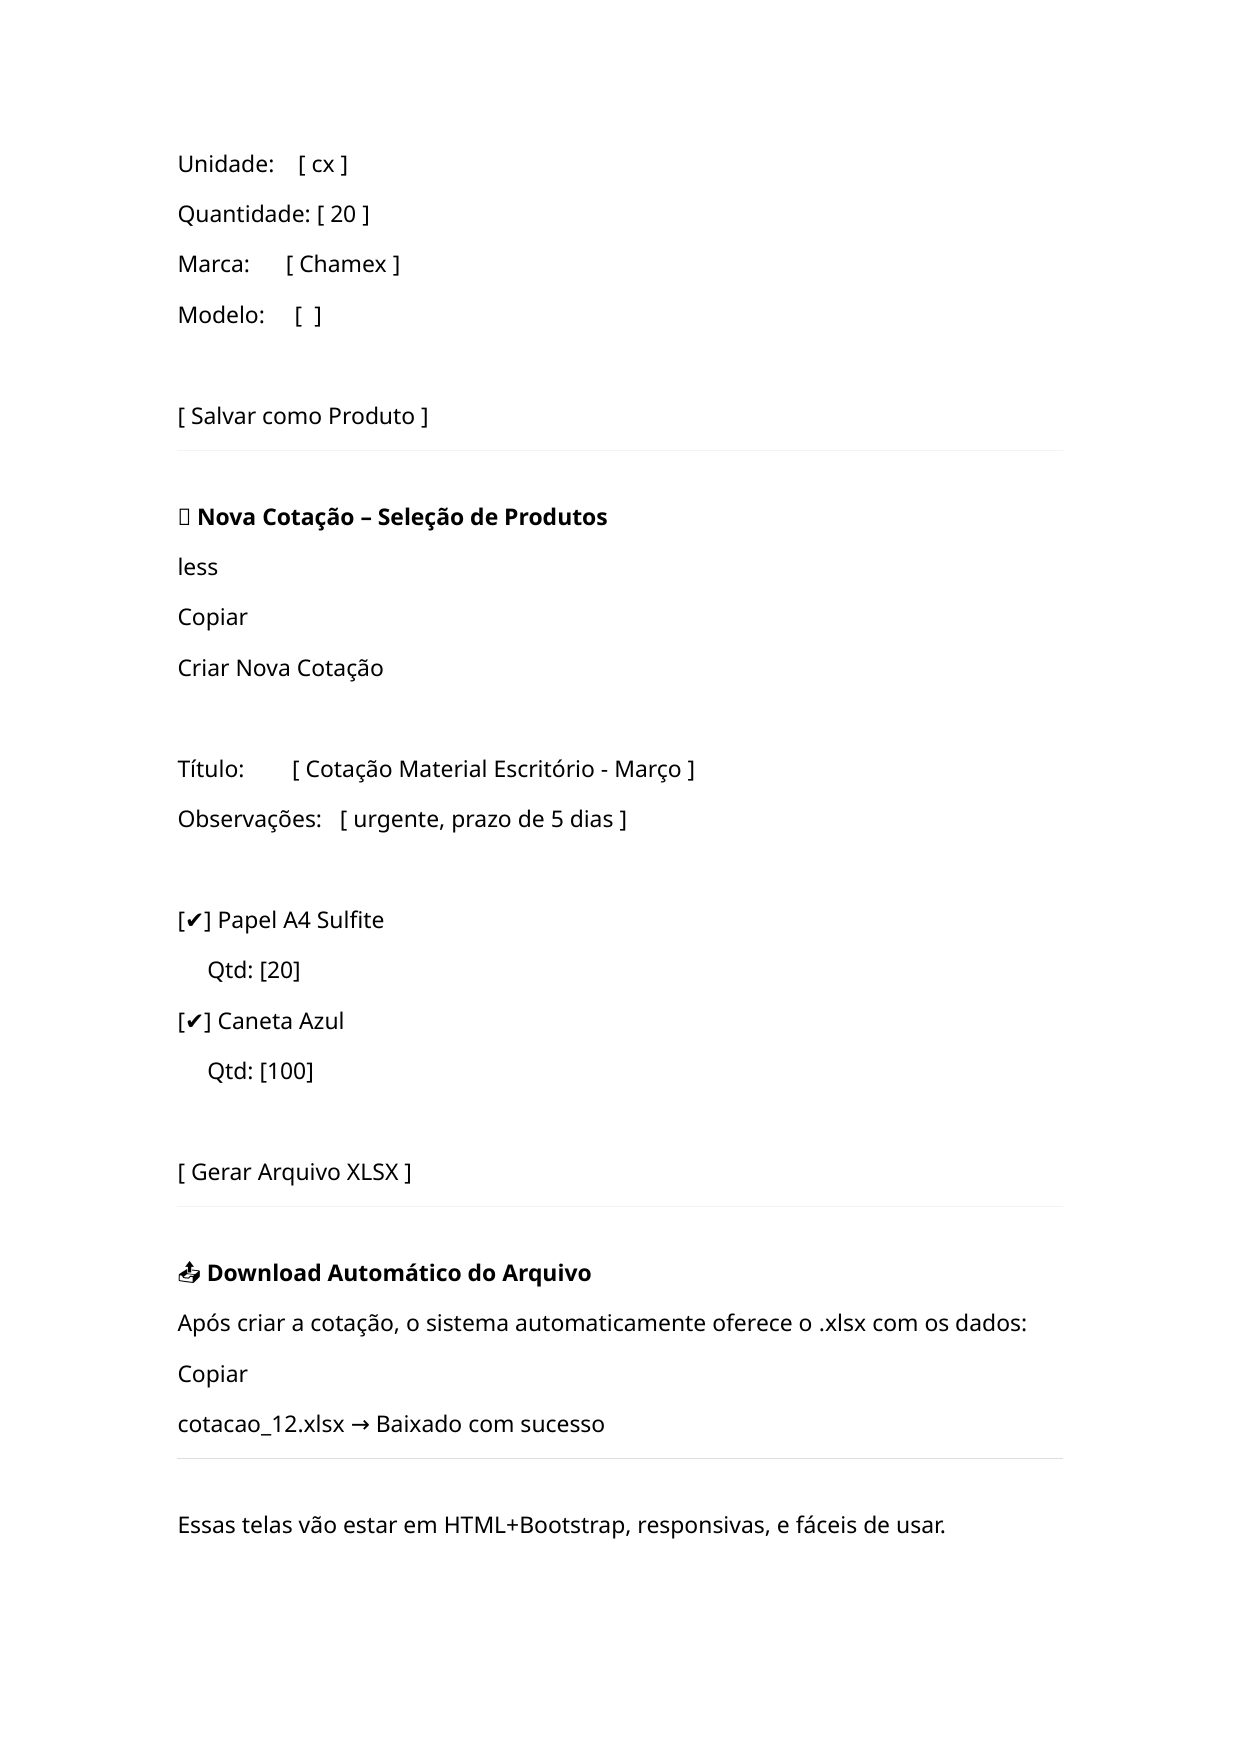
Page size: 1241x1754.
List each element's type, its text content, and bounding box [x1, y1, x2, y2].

text Título: [ Cotação Material Escritório - Março ] [177, 753, 1063, 784]
text Unidade: [ cx ] [177, 148, 1063, 179]
text Essas telas vão estar em HTML+Bootstrap, responsivas, e fáceis de usar. [177, 1509, 1063, 1540]
text less [177, 551, 1063, 582]
text [✔] Papel A4 Sulfite [177, 904, 1063, 935]
text Qtd: [100] [177, 1055, 1063, 1086]
text Observações: [ urgente, prazo de 5 dias ] [177, 803, 1063, 834]
text 📤 Download Automático do Arquivo [177, 1257, 1063, 1288]
text [ Gerar Arquivo XLSX ] [177, 1156, 1063, 1187]
text Após criar a cotação, o sistema automaticamente oferece o .xlsx com os dados: [177, 1307, 1063, 1338]
text [ Salvar como Produto ] [177, 400, 1063, 431]
text cotacao_12.xlsx → Baixado com sucesso [177, 1408, 1063, 1439]
text Criar Nova Cotação [177, 652, 1063, 683]
text Marca: [ Chamex ] [177, 248, 1063, 280]
text Modelo: [ ] [177, 299, 1063, 330]
text [✔] Caneta Azul [177, 1005, 1063, 1036]
text Qtd: [20] [177, 954, 1063, 986]
text Copiar [177, 601, 1063, 633]
text Quantidade: [ 20 ] [177, 198, 1063, 229]
text Copiar [177, 1358, 1063, 1389]
text 🧾 Nova Cotação – Seleção de Produtos [177, 501, 1063, 532]
